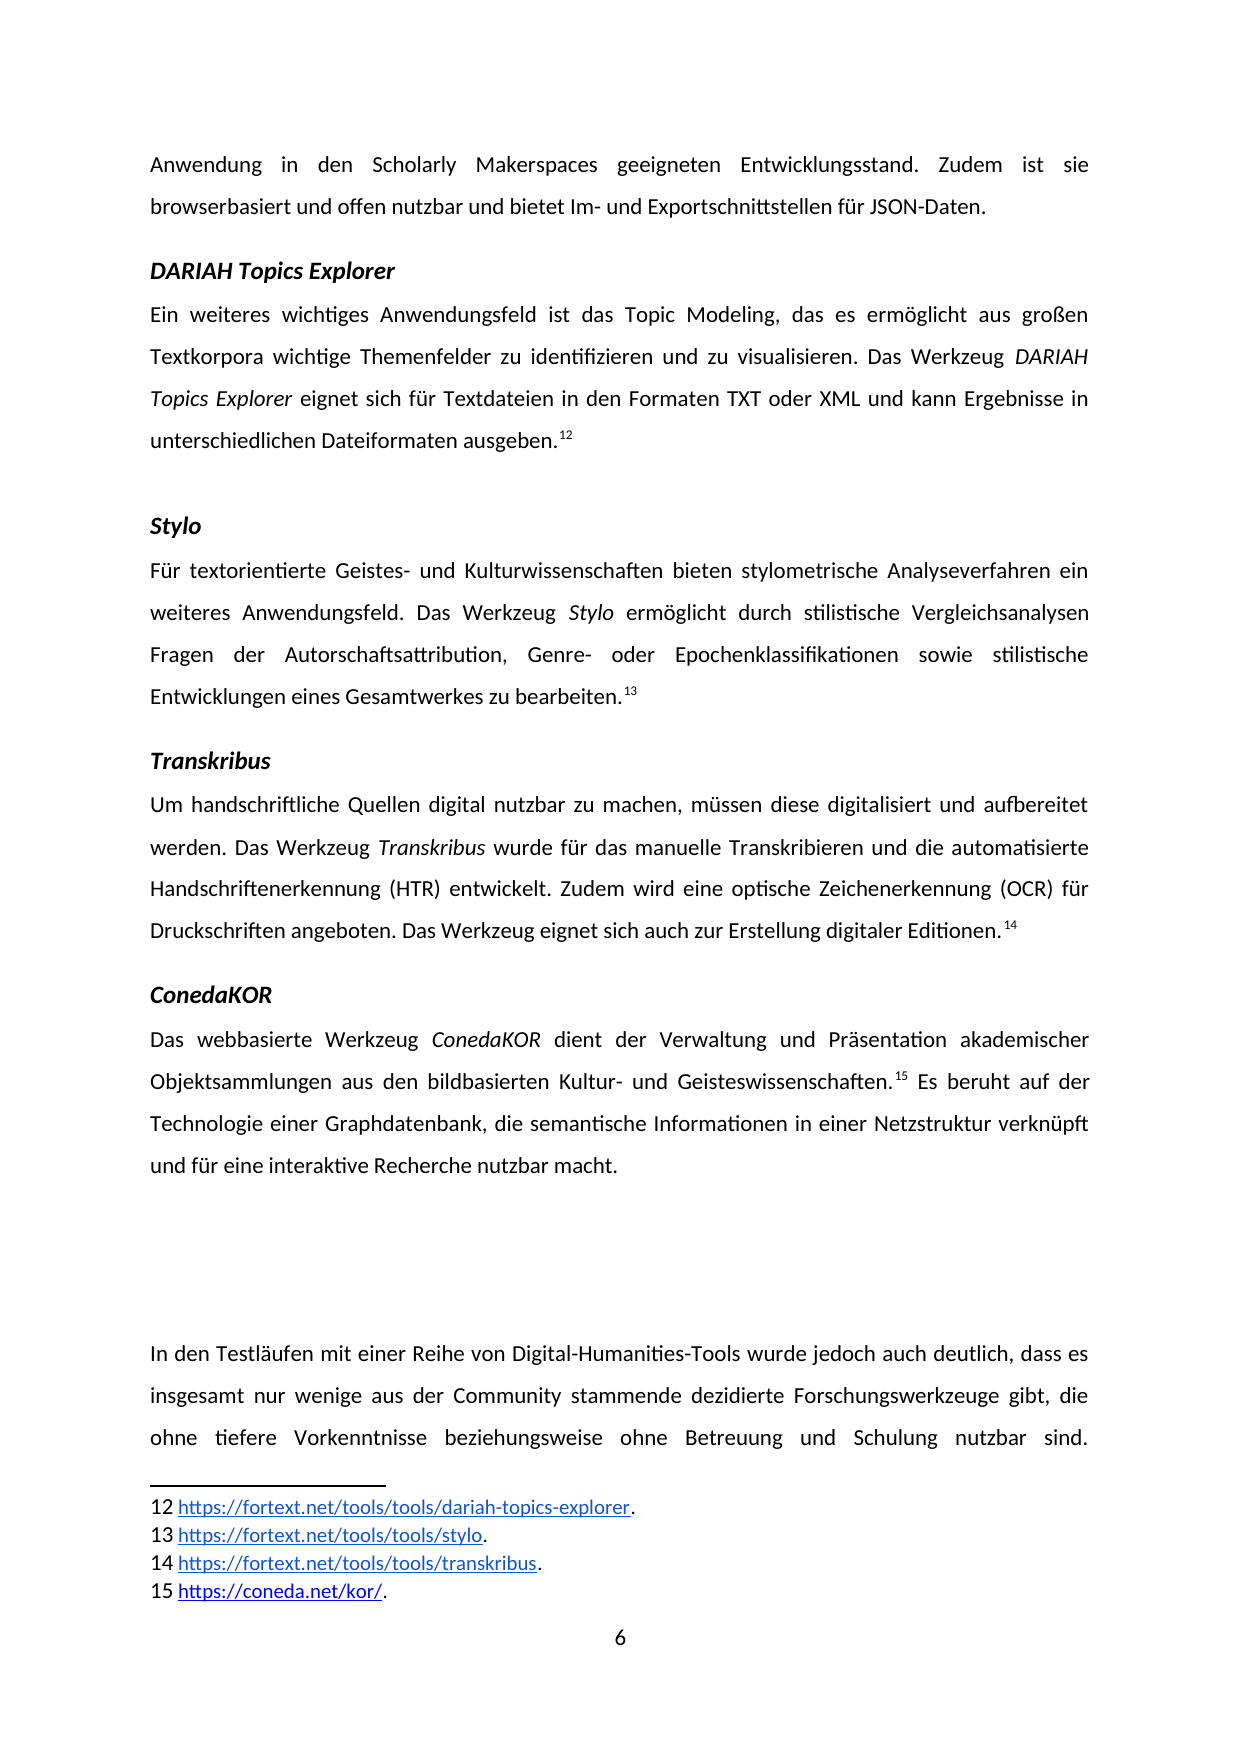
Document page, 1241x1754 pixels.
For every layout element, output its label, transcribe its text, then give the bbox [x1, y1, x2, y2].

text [150, 1339, 1090, 1451]
text Das webbasierte Werkzeug ConedaKOR dient der Verwaltung und Präsentation akademischer Objektsammlungen aus den bildbasierten Kultur- und Geisteswissenschaften. Es beruht auf der Technologie einer Graphdatenbank, die semantische Informationen in einer Netzstruktur verknüpft und für eine interaktive Recherche nutzbar macht. [150, 1025, 1090, 1179]
subtitle DARIAH Topics Explorer [150, 255, 1090, 285]
subtitle Transkribus [150, 745, 1090, 775]
text Ein weiteres wichtiges Anwendungsfeld ist das Topic Modeling, das es ermöglicht aus großen Textkorpora wichtige Themenfelder zu identifizieren und zu visualisieren. Das Werkzeug DARIAH Topics Explorer eignet sich für Textdateien in den Formaten TXT oder XML und kann Ergebnisse in unterschiedlichen Dateiformaten ausgeben. [150, 301, 1090, 454]
text Um handschriftliche Quellen digital nutzbar zu machen, müssen diese digitalisiert und aufbereitet werden. Das Werkzeug Transkribus wurde für das manuelle Transkribieren und die automatisierte Handschriftenerkennung (HTR) entwickelt. Zudem wird eine optische Zeichenerkennung (OCR) für Druckschriften angeboten. Das Werkzeug eignet sich auch zur Erstellung digitaler Editionen. [150, 791, 1090, 944]
subtitle ConedaKOR [150, 979, 1090, 1010]
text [150, 150, 1090, 220]
text Für textorientierte Geistes- und Kulturwissenschaften bieten stylometrische Analyseverfahren ein weiteres Anwendungsfeld. Das Werkzeug Stylo ermöglicht durch stilistische Vergleichsanalysen Fragen der Autorschaftsattribution, Genre- oder Epochenklassifikationen sowie stilistische Entwicklungen eines Gesamtwerkes zu bearbeiten. [150, 556, 1090, 710]
subtitle Stylo [150, 510, 1090, 541]
